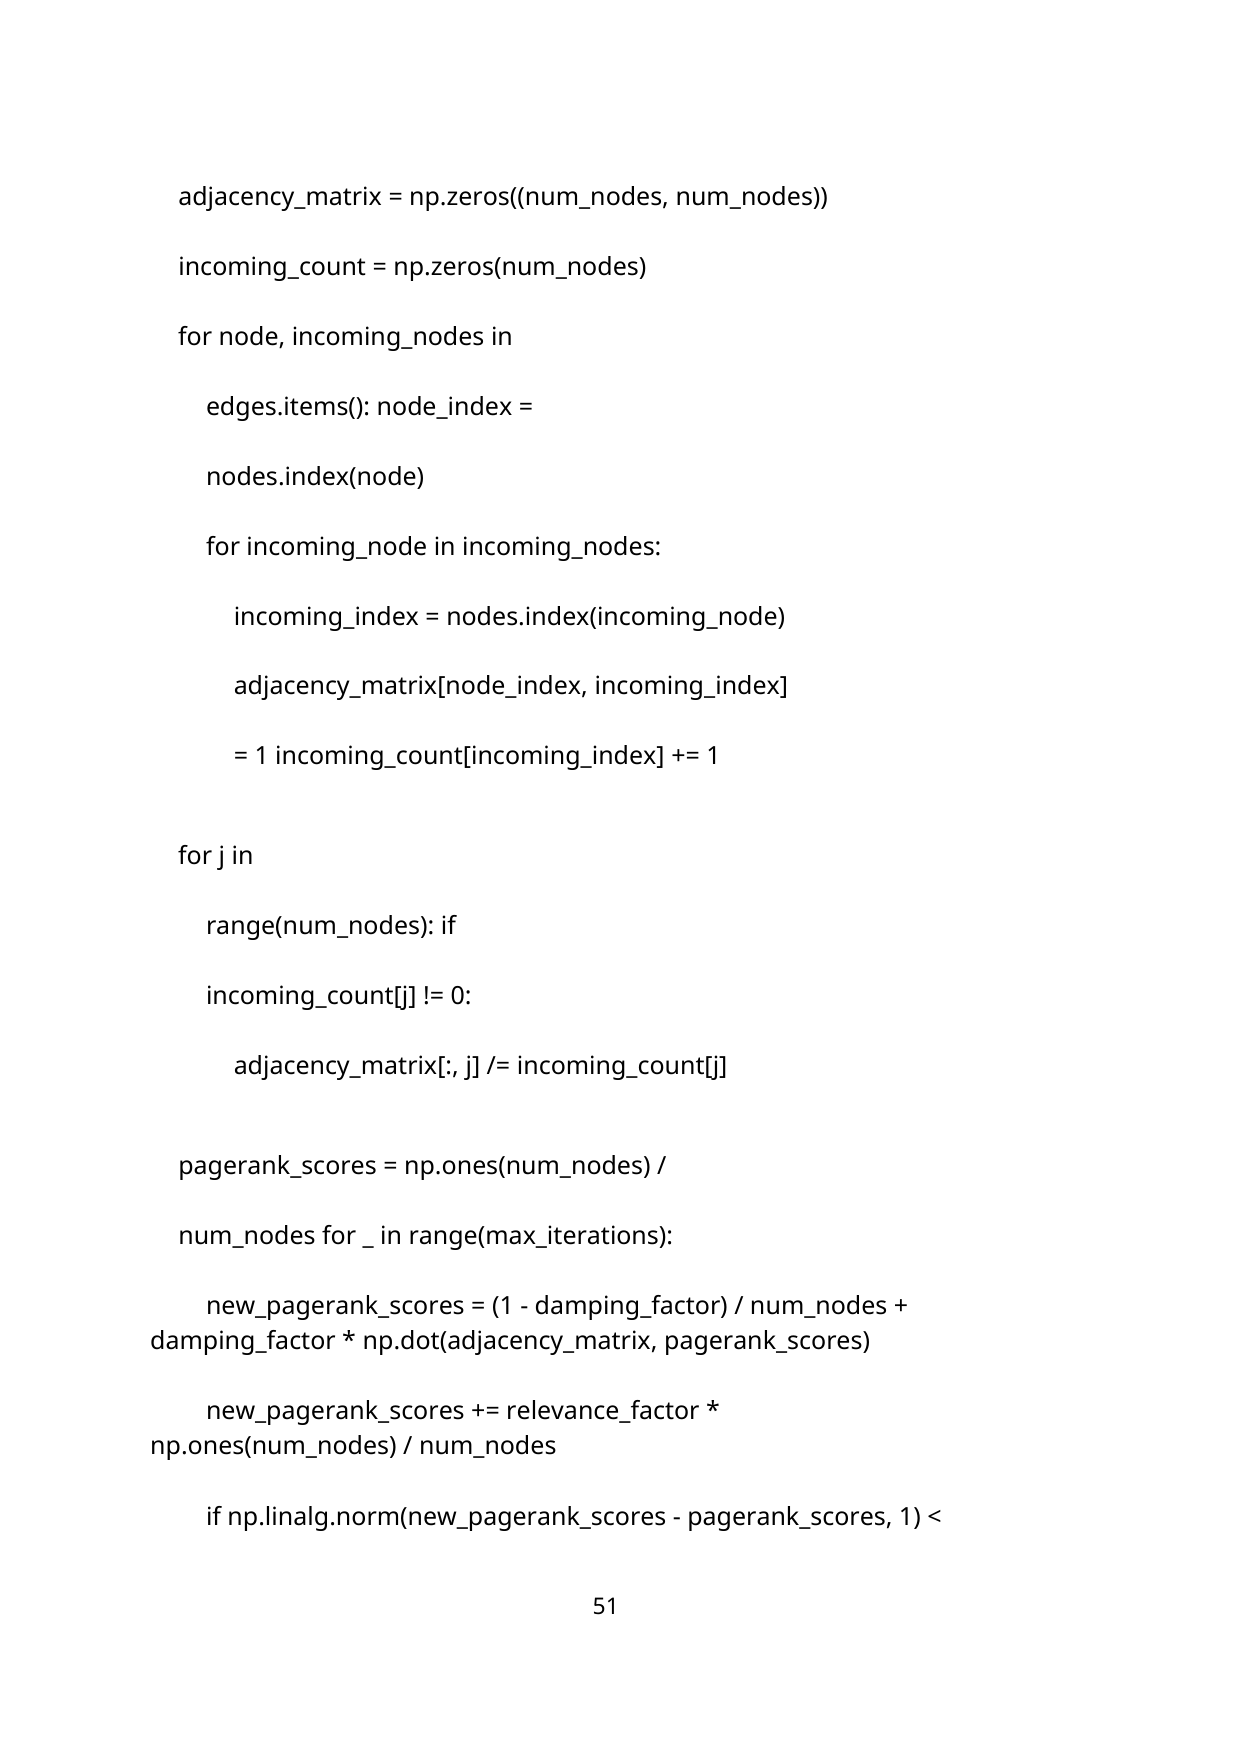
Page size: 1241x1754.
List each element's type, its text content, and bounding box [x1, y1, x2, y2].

text for node, incoming_nodes in edges.items(): node_index = nodes.index(node) [178, 319, 659, 492]
text adjacency_matrix[:, j] /= incoming_count[j] [233, 1048, 1111, 1082]
text pagerank_scores = np.ones(num_nodes) / num_nodes for _ in range(max_iterations): [178, 1147, 800, 1252]
text new_pagerank_scores += relevance_factor * np.ones(num_nodes) / num_nodes [150, 1392, 961, 1462]
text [206, 1498, 1032, 1532]
text new_pagerank_scores = (1 - damping_factor) / num_nodes + damping_factor * np.dot(adjacency_matrix, pagerank_scores) [150, 1288, 1082, 1357]
text for incoming_node in incoming_nodes: incoming_index = nodes.index(incoming_node) adjacency_matrix[node_index, incoming_index] = 1 incoming_count[incoming_index] += 1 [206, 528, 805, 772]
text for j in range(num_nodes): if incoming_count[j] != 0: [178, 838, 478, 1012]
text adjacency_matrix = np.zeros((num_nodes, num_nodes)) incoming_count = np.zeros(num_nodes) [178, 179, 934, 283]
